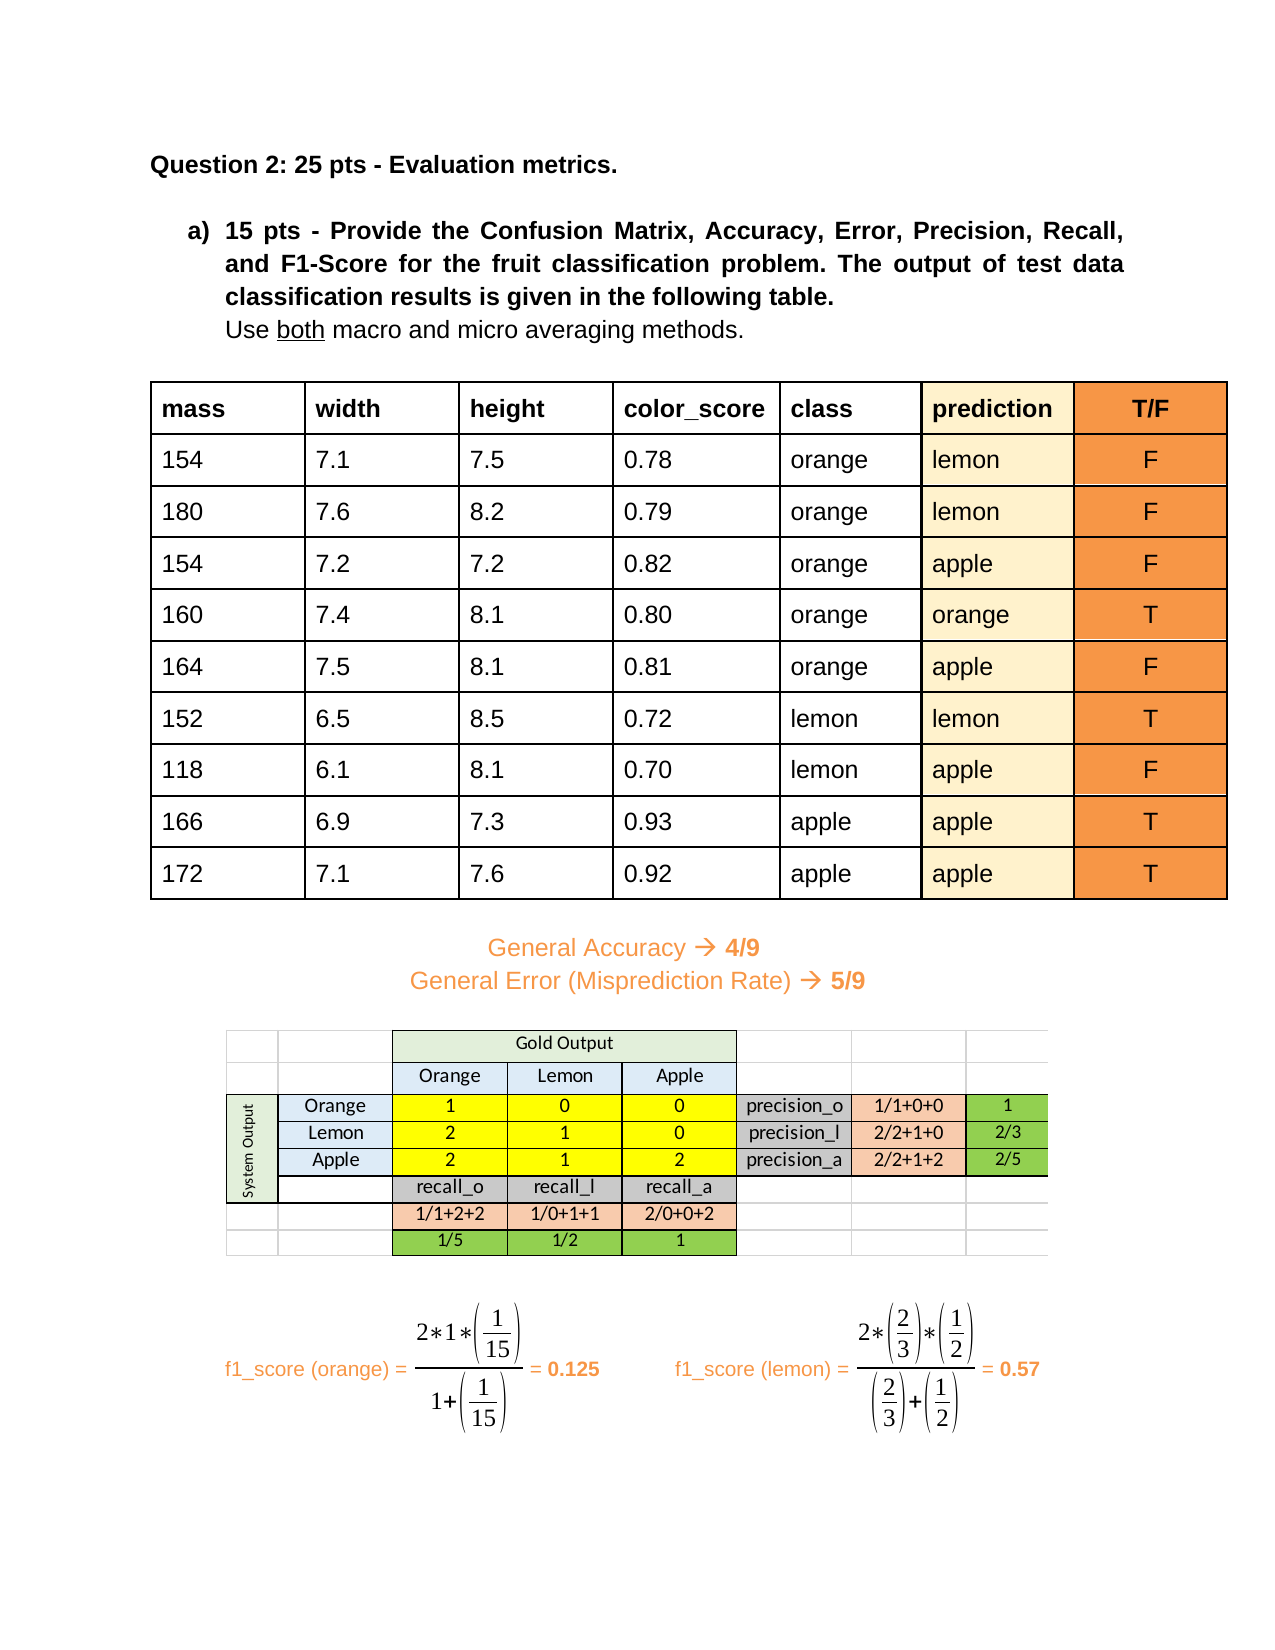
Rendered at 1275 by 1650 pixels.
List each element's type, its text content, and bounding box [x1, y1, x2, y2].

table_cell 0.70 [614, 745, 779, 794]
table_cell 0.81 [614, 642, 779, 691]
table_cell 154 [152, 538, 304, 588]
table_cell orange [781, 590, 920, 639]
table_cell T [1075, 848, 1226, 898]
table_cell 180 [152, 487, 304, 536]
table_cell apple [923, 538, 1073, 588]
table_cell apple [781, 797, 920, 846]
table_cell 7.2 [306, 538, 458, 588]
table_cell 118 [152, 745, 304, 794]
table_cell 7.6 [460, 848, 612, 898]
table_cell 7.1 [306, 848, 458, 898]
table_header class [781, 383, 920, 433]
table_cell T [1075, 797, 1226, 846]
table_cell lemon [923, 693, 1073, 743]
table_cell orange [781, 538, 920, 588]
table_cell lemon [923, 487, 1073, 536]
table_cell 0.72 [614, 693, 779, 743]
table_cell F [1075, 642, 1226, 691]
table_cell apple [923, 848, 1073, 898]
table_cell lemon [923, 435, 1073, 484]
text General Accuracy 4/9 [150, 933, 1125, 962]
table_cell F [1075, 435, 1226, 484]
table_header T/F [1075, 383, 1226, 433]
table_cell 7.5 [306, 642, 458, 691]
table_header mass [152, 383, 304, 433]
table_cell F [1075, 745, 1226, 794]
table_cell 154 [152, 435, 304, 484]
table_cell 7.1 [306, 435, 458, 484]
table_cell 7.4 [306, 590, 458, 639]
table_cell 6.1 [306, 745, 458, 794]
table_cell 0.92 [614, 848, 779, 898]
table_cell lemon [781, 745, 920, 794]
table_cell orange [923, 590, 1073, 639]
table_cell 7.5 [460, 435, 612, 484]
table_cell 8.2 [460, 487, 612, 536]
table_header color_score [614, 383, 779, 433]
table_cell 0.80 [614, 590, 779, 639]
table_cell 0.78 [614, 435, 779, 484]
table_cell 6.5 [306, 693, 458, 743]
table_cell 0.93 [614, 797, 779, 846]
table_cell 164 [152, 642, 304, 691]
table_cell 8.1 [460, 642, 612, 691]
table_cell F [1075, 487, 1226, 536]
table_cell 166 [152, 797, 304, 846]
table_cell 0.82 [614, 538, 779, 588]
table_cell 8.1 [460, 590, 612, 639]
table_cell orange [781, 642, 920, 691]
table_cell 8.1 [460, 745, 612, 794]
table_cell 172 [152, 848, 304, 898]
text Use both macro and micro averaging methods. [225, 315, 1125, 344]
text Question 2: 25 pts - Evaluation metrics. [150, 150, 1125, 179]
table_cell 7.6 [306, 487, 458, 536]
list 15 pts - Provide the Confusion Matrix, Accuracy, Error, Precision, Recall, and F1-Score for the fruit classification problem. The output of test data classification results is given in the following table. [187, 216, 1125, 311]
table_cell T [1075, 590, 1226, 639]
table_header width [306, 383, 458, 433]
table_cell orange [781, 435, 920, 484]
table_cell 8.5 [460, 693, 612, 743]
table_cell apple [781, 848, 920, 898]
table_cell orange [781, 487, 920, 536]
table_cell 160 [152, 590, 304, 639]
table_cell 6.9 [306, 797, 458, 846]
table_header prediction [923, 383, 1073, 433]
table_cell T [1075, 693, 1226, 743]
table_cell 152 [152, 693, 304, 743]
table_cell F [1075, 538, 1226, 588]
table_cell apple [923, 797, 1073, 846]
text f1_score (orange) = = 0.125 f1_score (lemon) = = 0.57 [225, 1302, 1125, 1435]
table_cell apple [923, 745, 1073, 794]
table_cell lemon [781, 693, 920, 743]
table_cell apple [923, 642, 1073, 691]
table_cell 7.2 [460, 538, 612, 588]
table_cell 0.79 [614, 487, 779, 536]
table_cell 7.3 [460, 797, 612, 846]
text General Error (Misprediction Rate) 5/9 [150, 966, 1125, 995]
table_header height [460, 383, 612, 433]
